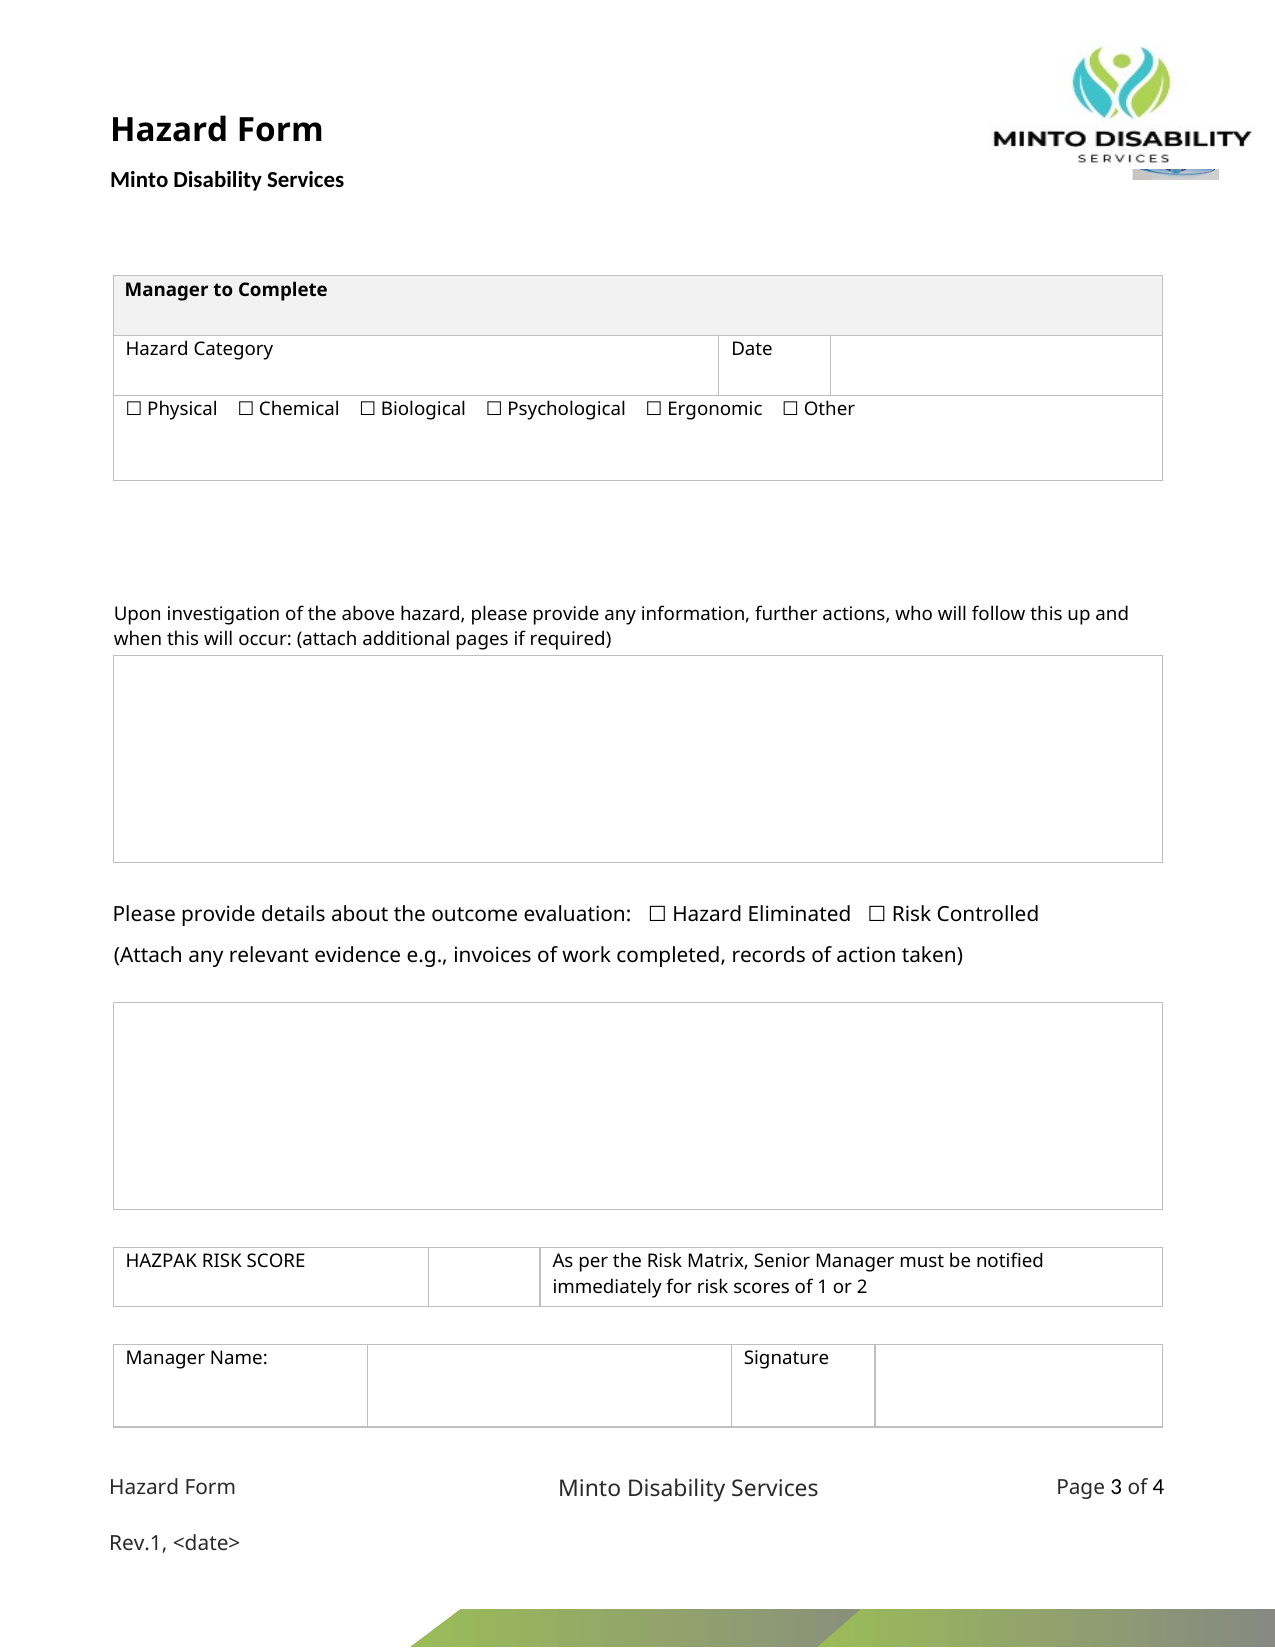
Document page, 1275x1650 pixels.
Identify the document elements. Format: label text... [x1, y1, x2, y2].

table_cell [831, 336, 1162, 394]
table_header [114, 1003, 1162, 1209]
table_header Signature [732, 1345, 874, 1426]
table_header As per the Risk Matrix, Senior Manager must be notified immediately for risk scores of 1 or 2 [541, 1248, 1162, 1306]
text Please provide details about the outcome evaluation: ☐ Hazard Eliminated Risk Controlled [112, 899, 1162, 928]
table_cell Hazard Category [114, 336, 718, 394]
text (Attach any relevant evidence e.g., invoices of work completed, records of action taken) [113, 940, 1162, 968]
table_header Manager Name: [114, 1345, 367, 1426]
table_cell Physical ☐ Chemical Biological Psychological Ergonomic Other [114, 396, 1162, 480]
table_cell Date [719, 336, 830, 394]
table_header Manager to Complete [114, 276, 1162, 335]
table_header [368, 1345, 731, 1426]
table_header [876, 1345, 1162, 1426]
table_header [114, 656, 1162, 862]
table_header HAZPAK RISK SCORE [114, 1248, 428, 1306]
text Upon investigation of the above hazard, please provide any information, further actions, who will follow this up and when this will occur: (attach additional pages if required) [113, 600, 1162, 651]
table_header [429, 1248, 539, 1306]
picture [989, 45, 1254, 180]
